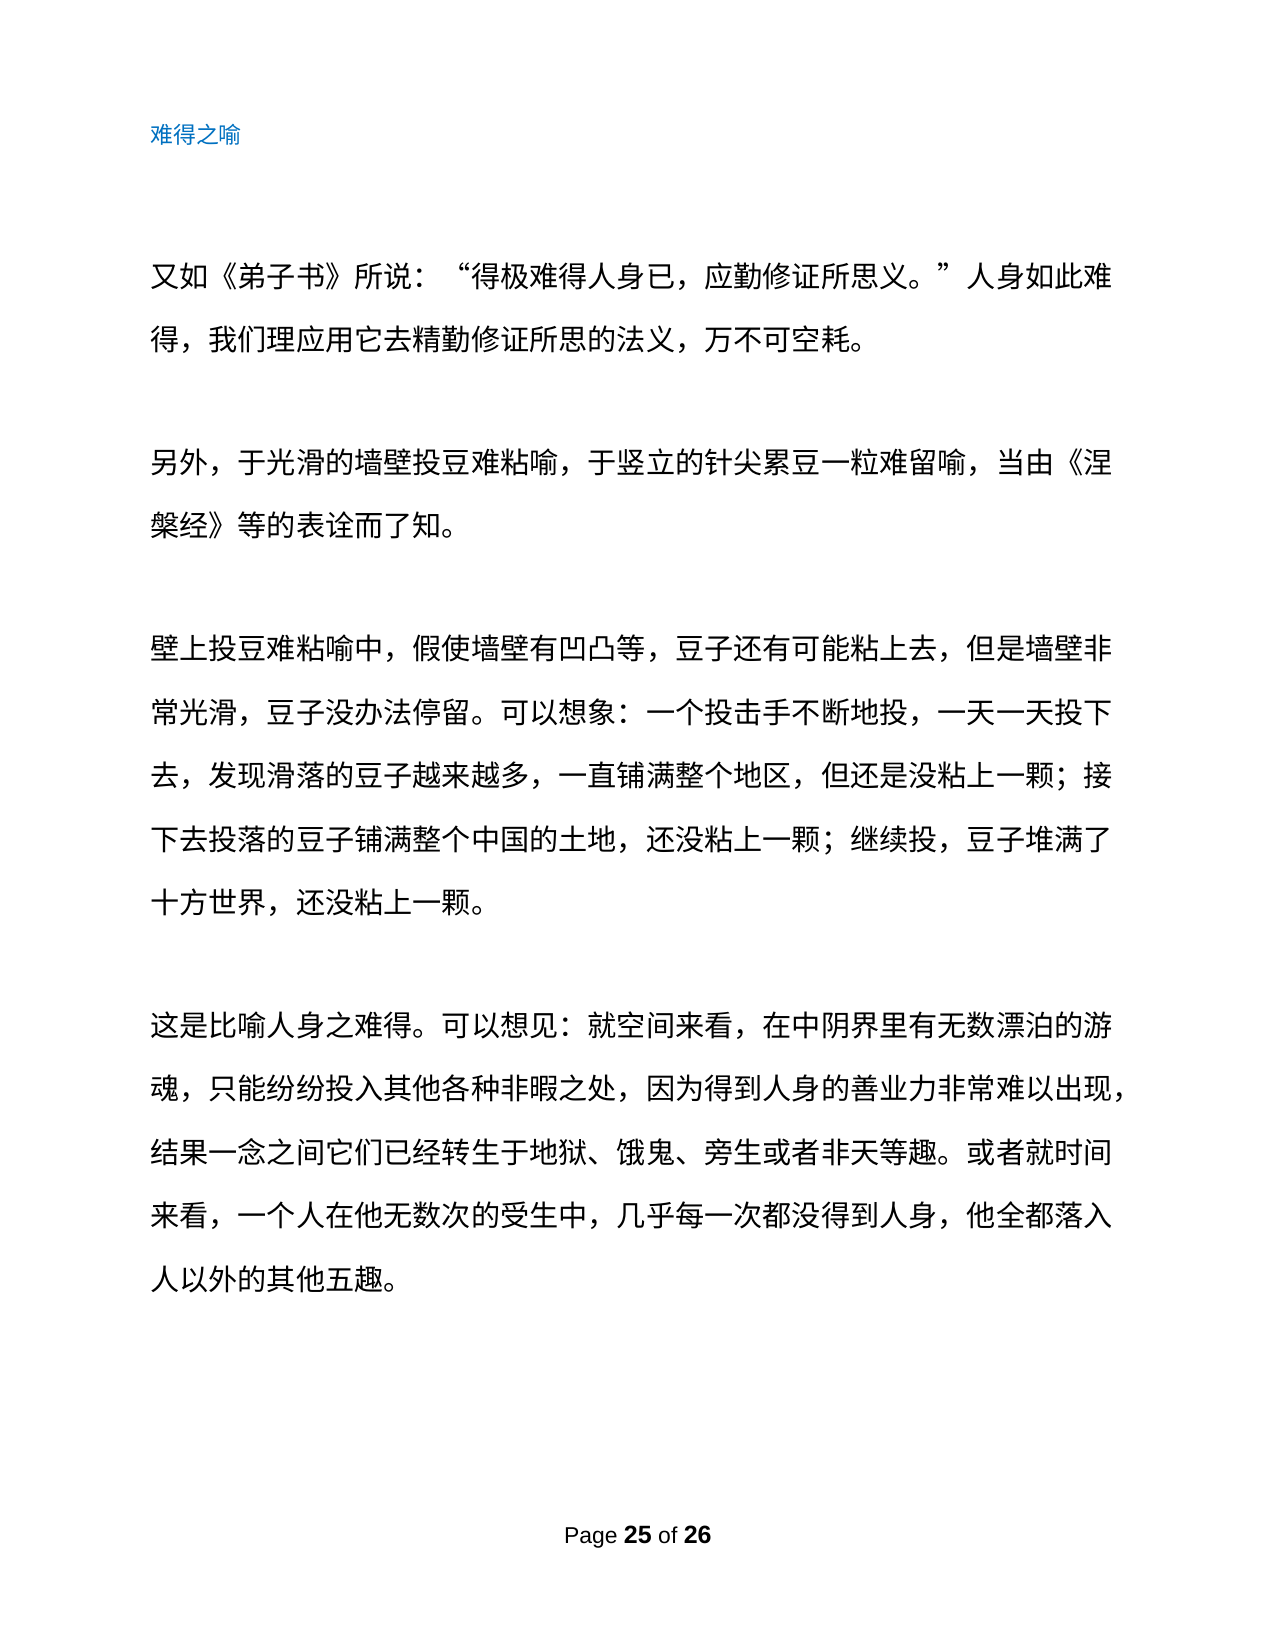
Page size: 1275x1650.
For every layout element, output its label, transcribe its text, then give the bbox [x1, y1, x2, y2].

text 壁上投豆难粘喻中，假使墙壁有凹凸等，豆子还有可能粘上去，但是墙壁非常光滑，豆子没办法停留。可以想象：一个投击手不断地投，一天一天投下去，发现滑落的豆子越来越多，一直铺满整个地区，但还是没粘上一颗；接下去投落的豆子铺满整个中国的土地，还没粘上一颗；继续投，豆子堆满了十方世界，还没粘上一颗。 [150, 626, 1125, 922]
text 这是比喻人身之难得。可以想见：就空间来看，在中阴界里有无数漂泊的游魂，只能纷纷投入其他各种非暇之处，因为得到人身的善业力非常难以出现，结果一念之间它们已经转生于地狱、饿鬼、旁生或者非天等趣。或者就时间来看，一个人在他无数次的受生中，几乎每一次都没得到人身，他全都落入人以外的其他五趣。 [150, 1002, 1125, 1298]
text 又如《弟子书》所说：“得极难得人身已，应勤修证所思义。”人身如此难得，我们理应用它去精勤修证所思的法义，万不可空耗。 [150, 253, 1125, 359]
text 另外，于光滑的墙壁投豆难粘喻，于竖立的针尖累豆一粒难留喻，当由《涅槃经》等的表诠而了知。 [150, 439, 1125, 545]
